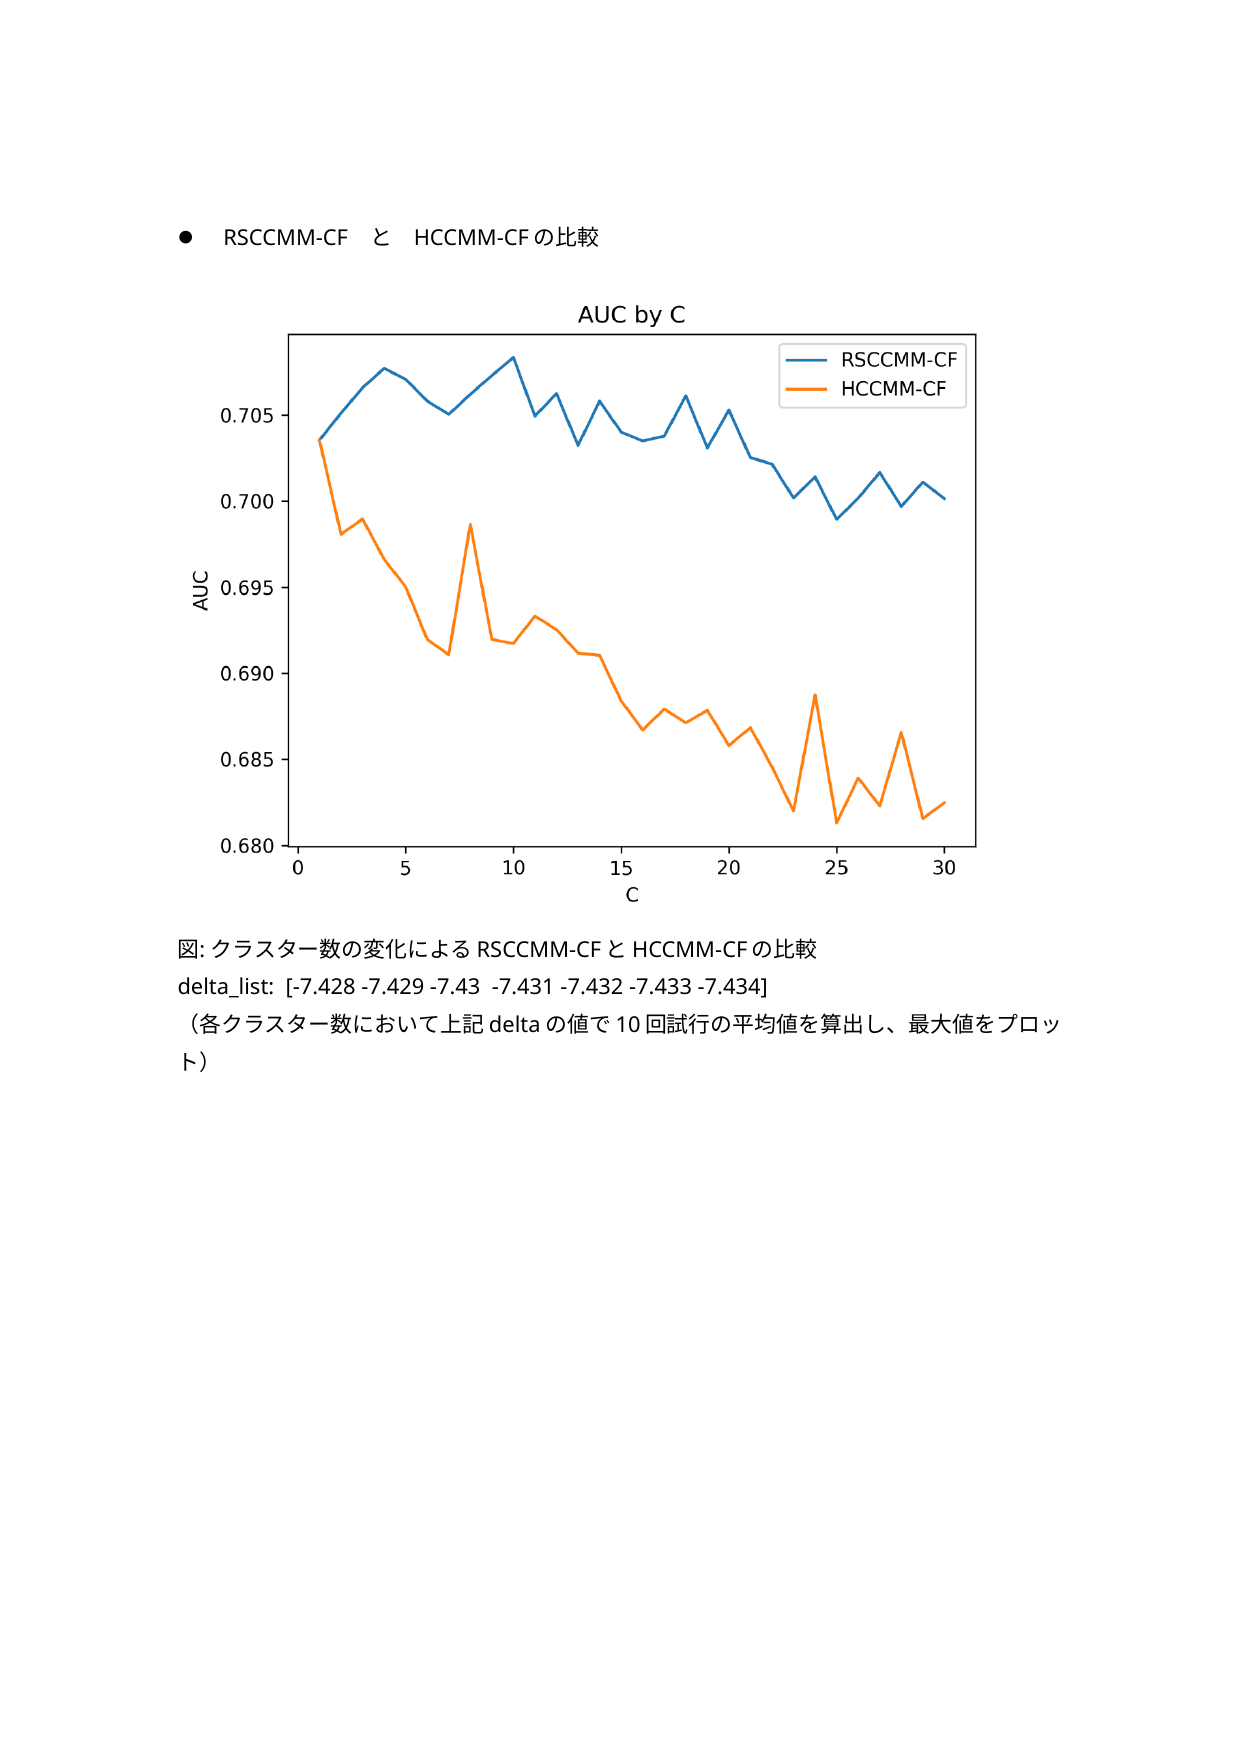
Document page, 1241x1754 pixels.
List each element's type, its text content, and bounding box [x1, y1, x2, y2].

text 図: クラスター数の変化によるRSCCMM-CFとHCCMM-CFの比較 [177, 929, 1063, 967]
text （各クラスター数において上記deltaの値で10回試行の平均値を算出し、最大値をプロット） [177, 1004, 1063, 1079]
list RSCCMM-CF と HCCMM-CFの比較 [177, 217, 1063, 254]
picture [177, 254, 1063, 919]
text delta_list: [-7.428 -7.429 -7.43 -7.431 -7.432 -7.433 -7.434] [177, 967, 1063, 1004]
